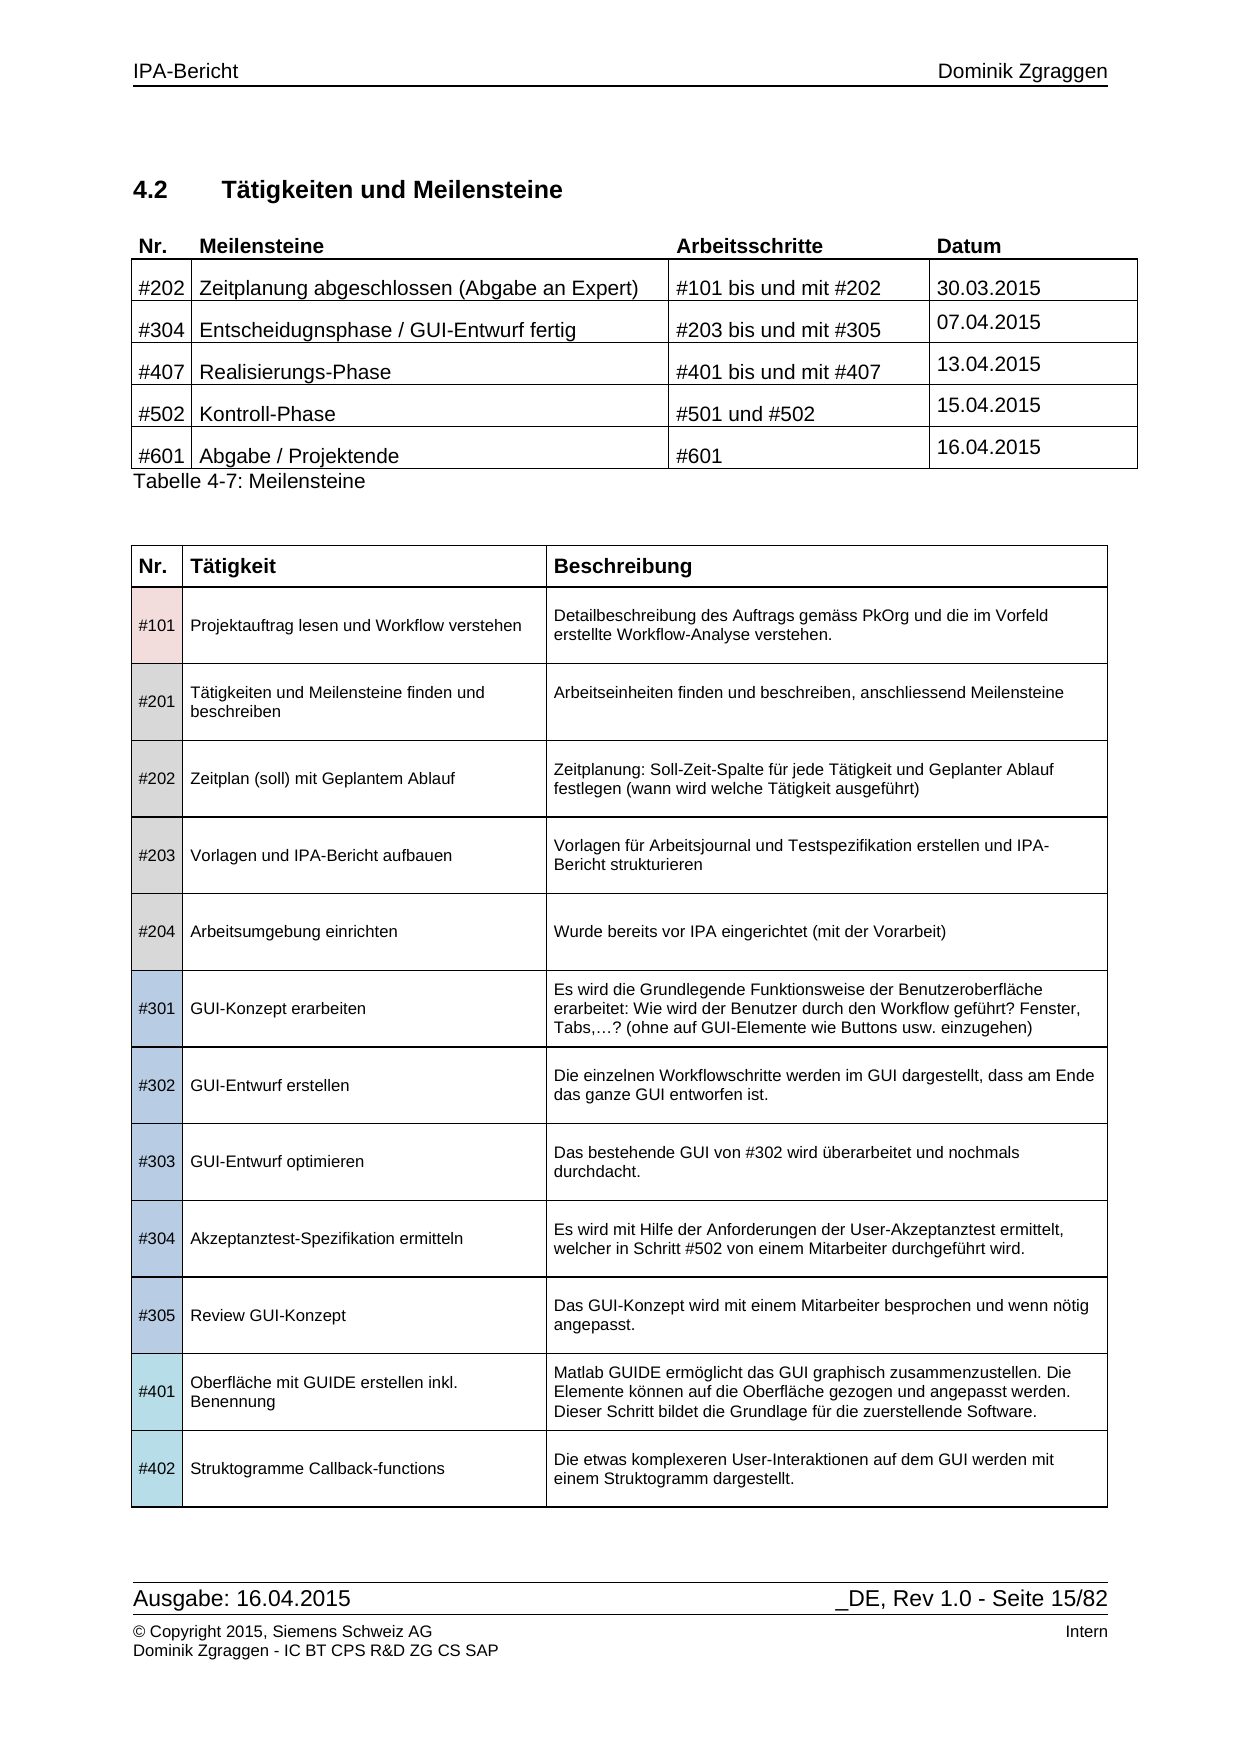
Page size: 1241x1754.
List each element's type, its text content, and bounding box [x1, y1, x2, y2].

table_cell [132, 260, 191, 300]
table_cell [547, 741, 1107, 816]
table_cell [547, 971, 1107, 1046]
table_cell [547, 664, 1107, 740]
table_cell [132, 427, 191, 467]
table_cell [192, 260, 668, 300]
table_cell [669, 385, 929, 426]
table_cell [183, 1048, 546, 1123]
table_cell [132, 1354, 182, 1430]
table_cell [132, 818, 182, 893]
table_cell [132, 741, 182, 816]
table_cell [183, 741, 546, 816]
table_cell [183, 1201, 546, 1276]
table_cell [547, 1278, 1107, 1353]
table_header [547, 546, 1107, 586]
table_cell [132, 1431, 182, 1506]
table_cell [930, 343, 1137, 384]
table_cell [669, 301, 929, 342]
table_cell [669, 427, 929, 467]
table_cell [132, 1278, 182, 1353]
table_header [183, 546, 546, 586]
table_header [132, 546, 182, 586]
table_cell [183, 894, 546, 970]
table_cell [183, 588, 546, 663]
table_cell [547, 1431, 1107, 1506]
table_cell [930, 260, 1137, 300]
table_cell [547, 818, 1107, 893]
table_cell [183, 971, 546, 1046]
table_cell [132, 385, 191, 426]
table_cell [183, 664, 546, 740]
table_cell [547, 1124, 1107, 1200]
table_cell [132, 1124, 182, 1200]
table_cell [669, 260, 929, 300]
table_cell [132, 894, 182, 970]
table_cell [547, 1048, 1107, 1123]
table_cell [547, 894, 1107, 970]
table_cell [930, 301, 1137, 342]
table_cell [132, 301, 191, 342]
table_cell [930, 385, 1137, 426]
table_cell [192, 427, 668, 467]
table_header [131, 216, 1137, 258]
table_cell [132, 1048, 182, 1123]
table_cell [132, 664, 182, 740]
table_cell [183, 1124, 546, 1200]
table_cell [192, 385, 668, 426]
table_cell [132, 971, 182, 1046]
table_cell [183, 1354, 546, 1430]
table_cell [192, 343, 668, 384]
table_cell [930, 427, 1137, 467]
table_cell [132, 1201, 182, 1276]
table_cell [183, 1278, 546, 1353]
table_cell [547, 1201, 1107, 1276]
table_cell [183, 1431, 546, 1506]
subtitle Tätigkeiten und Meilensteine [133, 175, 1108, 204]
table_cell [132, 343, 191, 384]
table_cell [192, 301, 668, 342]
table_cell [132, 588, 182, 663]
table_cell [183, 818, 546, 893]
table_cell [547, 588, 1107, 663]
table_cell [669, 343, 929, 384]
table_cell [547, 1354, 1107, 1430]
